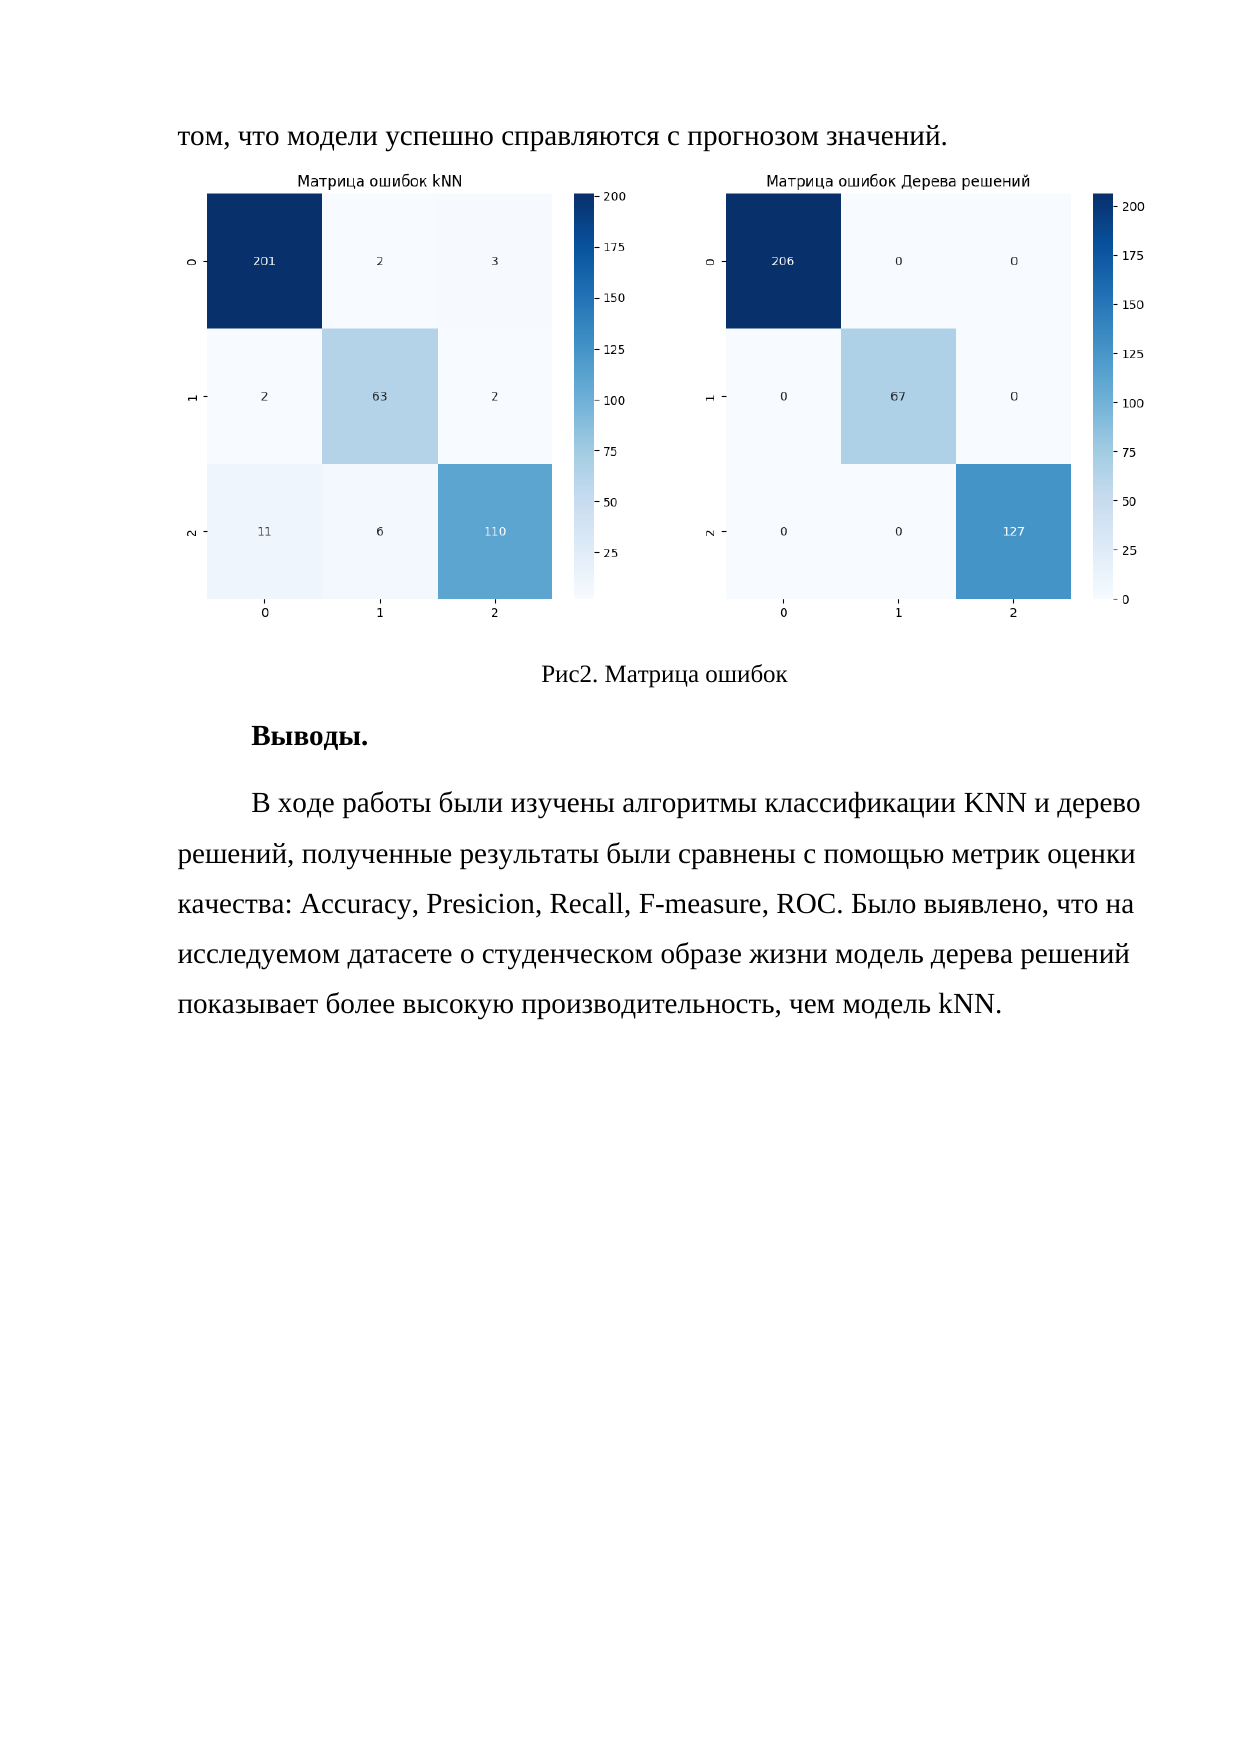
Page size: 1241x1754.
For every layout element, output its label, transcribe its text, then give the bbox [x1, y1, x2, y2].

text Рис2. Матрица ошибок [177, 659, 1152, 687]
text В ходе работы были изучены алгоритмы классификации KNN и дерево решений, полученные результаты были сравнены с помощью метрик оценки качества: Accuracy, Presicion, Recall, F-measure, ROC. Было выявлено, что на исследуемом датасете о студенческом образе жизни модель дерева решений показывает более высокую производительность, чем модель kNN. [177, 785, 1152, 1020]
text Для оценки количества верно классифицированных значений построим матрицу ошибок. Большие значения на главной диагонали свидетельствуют о том, что модели успешно справляются с прогнозом значений. [177, 118, 1152, 165]
text Выводы. [177, 718, 1152, 752]
picture [177, 165, 1152, 628]
